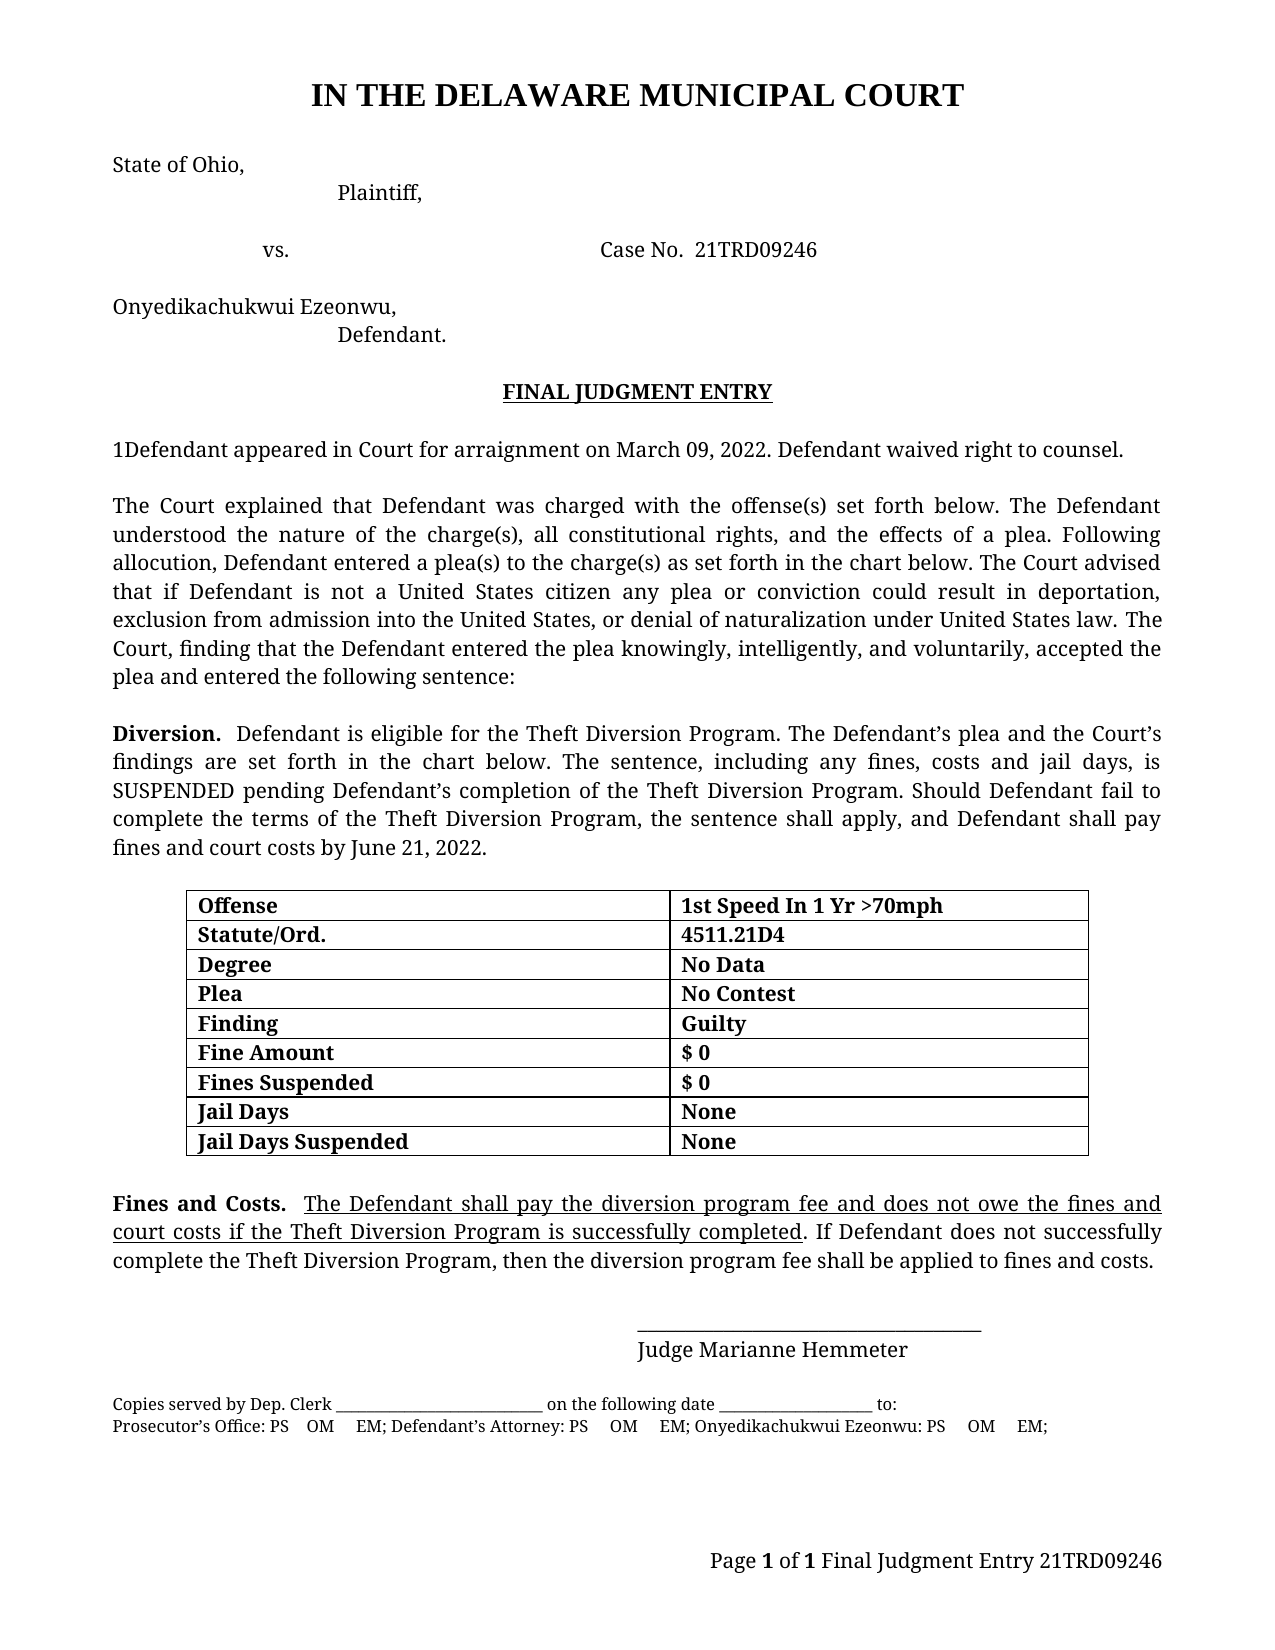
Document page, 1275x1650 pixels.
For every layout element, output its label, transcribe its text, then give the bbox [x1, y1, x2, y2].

table_cell Finding [187, 1009, 669, 1037]
table_header 1st Speed In 1 Yr >70mph [671, 891, 1088, 919]
table_cell $ 0 [671, 1068, 1088, 1096]
text Copies served by Dep. Clerk ___________________________ on the following date ____________________ to: [112, 1392, 1162, 1415]
text ____________________________________ [112, 1307, 1162, 1335]
table_cell Fine Amount [187, 1039, 669, 1067]
table_cell Fines Suspended [187, 1068, 669, 1096]
table_cell Jail Days Suspended [187, 1127, 669, 1155]
table_cell Degree [187, 950, 669, 978]
table_cell Guilty [671, 1009, 1088, 1037]
text Defendant. [337, 321, 1162, 349]
table_cell No Data [671, 950, 1088, 978]
text Onyedikachukwui Ezeonwu, [112, 292, 1162, 321]
text State of Ohio, [112, 150, 1162, 178]
table_cell $ 0 [671, 1039, 1088, 1067]
table_cell Jail Days [187, 1098, 669, 1126]
table_cell None [671, 1127, 1088, 1155]
text Fines and Costs. The Defendant shall pay the diversion program fee and does not owe the fines and court costs if the Theft Diversion Program is successfully completed. If Defendant does not successfully complete the Theft Diversion Program, then the diversion program fee shall be applied to fines and costs. [112, 1189, 1162, 1274]
text vs. Case No. 21TRD09246 [262, 235, 1162, 292]
table_cell Plea [187, 980, 669, 1008]
text Diversion. Defendant is eligible for the Theft Diversion Program. The Defendant’s plea and the Court’s findings are set forth in the chart below. The sentence, including any fines, costs and jail days, is SUSPENDED pending Defendant’s completion of the Theft Diversion Program. Should Defendant fail to complete the terms of the Theft Diversion Program, the sentence shall apply, and Defendant shall pay fines and court costs by June 21, 2022. [112, 691, 1162, 890]
text The Court explained that Defendant was charged with the offense(s) set forth below. The Defendant understood the nature of the charge(s), all constitutional rights, and the effects of a plea. Following allocution, Defendant entered a plea(s) to the charge(s) as set forth in the chart below. The Court advised that if Defendant is not a United States citizen any plea or conviction could result in deportation, exclusion from admission into the United States, or denial of naturalization under United States law. R.C. 2943.031. The Court, finding that the Defendant entered the plea knowingly, intelligently, and voluntarily, accepted the plea and entered the following sentence: [112, 492, 1162, 691]
table_header Offense [187, 891, 669, 919]
text Plaintiff, [337, 178, 1162, 207]
text FINAL JUDGMENT ENTRY [112, 377, 1162, 406]
text Judge Marianne Hemmeter [112, 1335, 1162, 1364]
text Prosecutor’s Office: PS OM EM; Defendant’s Attorney: PS OM EM; Onyedikachukwui Ezeonwu: PS OM EM; [112, 1415, 1162, 1438]
table_cell None [671, 1098, 1088, 1126]
table_cell No Contest [671, 980, 1088, 1008]
text Defendant appeared in Court for arraignment on March 09, 2022. Defendant waived right to counsel. [112, 435, 1162, 463]
table_cell 4511.21D4 [671, 921, 1088, 949]
table_cell Statute/Ord. [187, 921, 669, 949]
